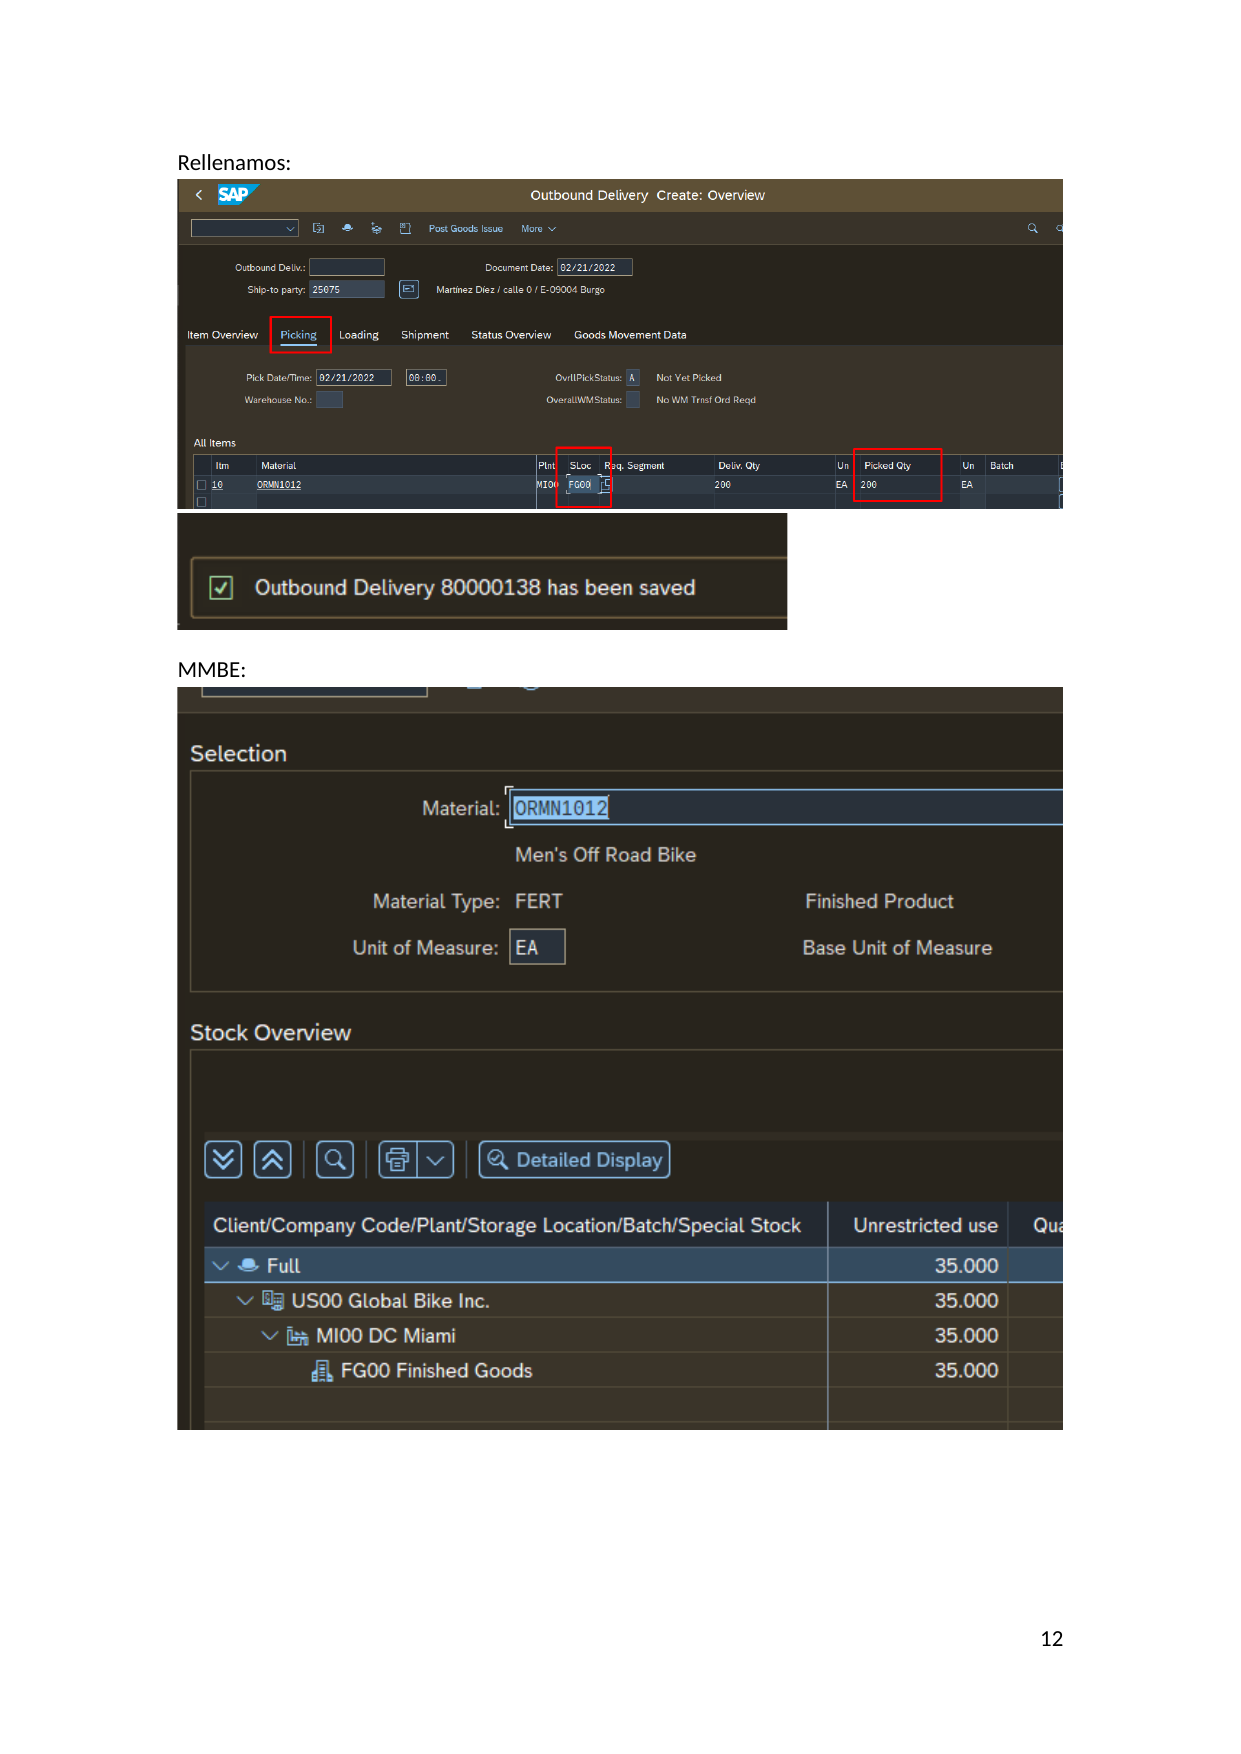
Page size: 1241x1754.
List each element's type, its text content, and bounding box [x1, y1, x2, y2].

text Rellenamos: [177, 148, 1063, 179]
picture [177, 179, 1063, 509]
picture [177, 513, 788, 630]
picture [177, 687, 1063, 1430]
text MMBE: [177, 655, 1063, 687]
